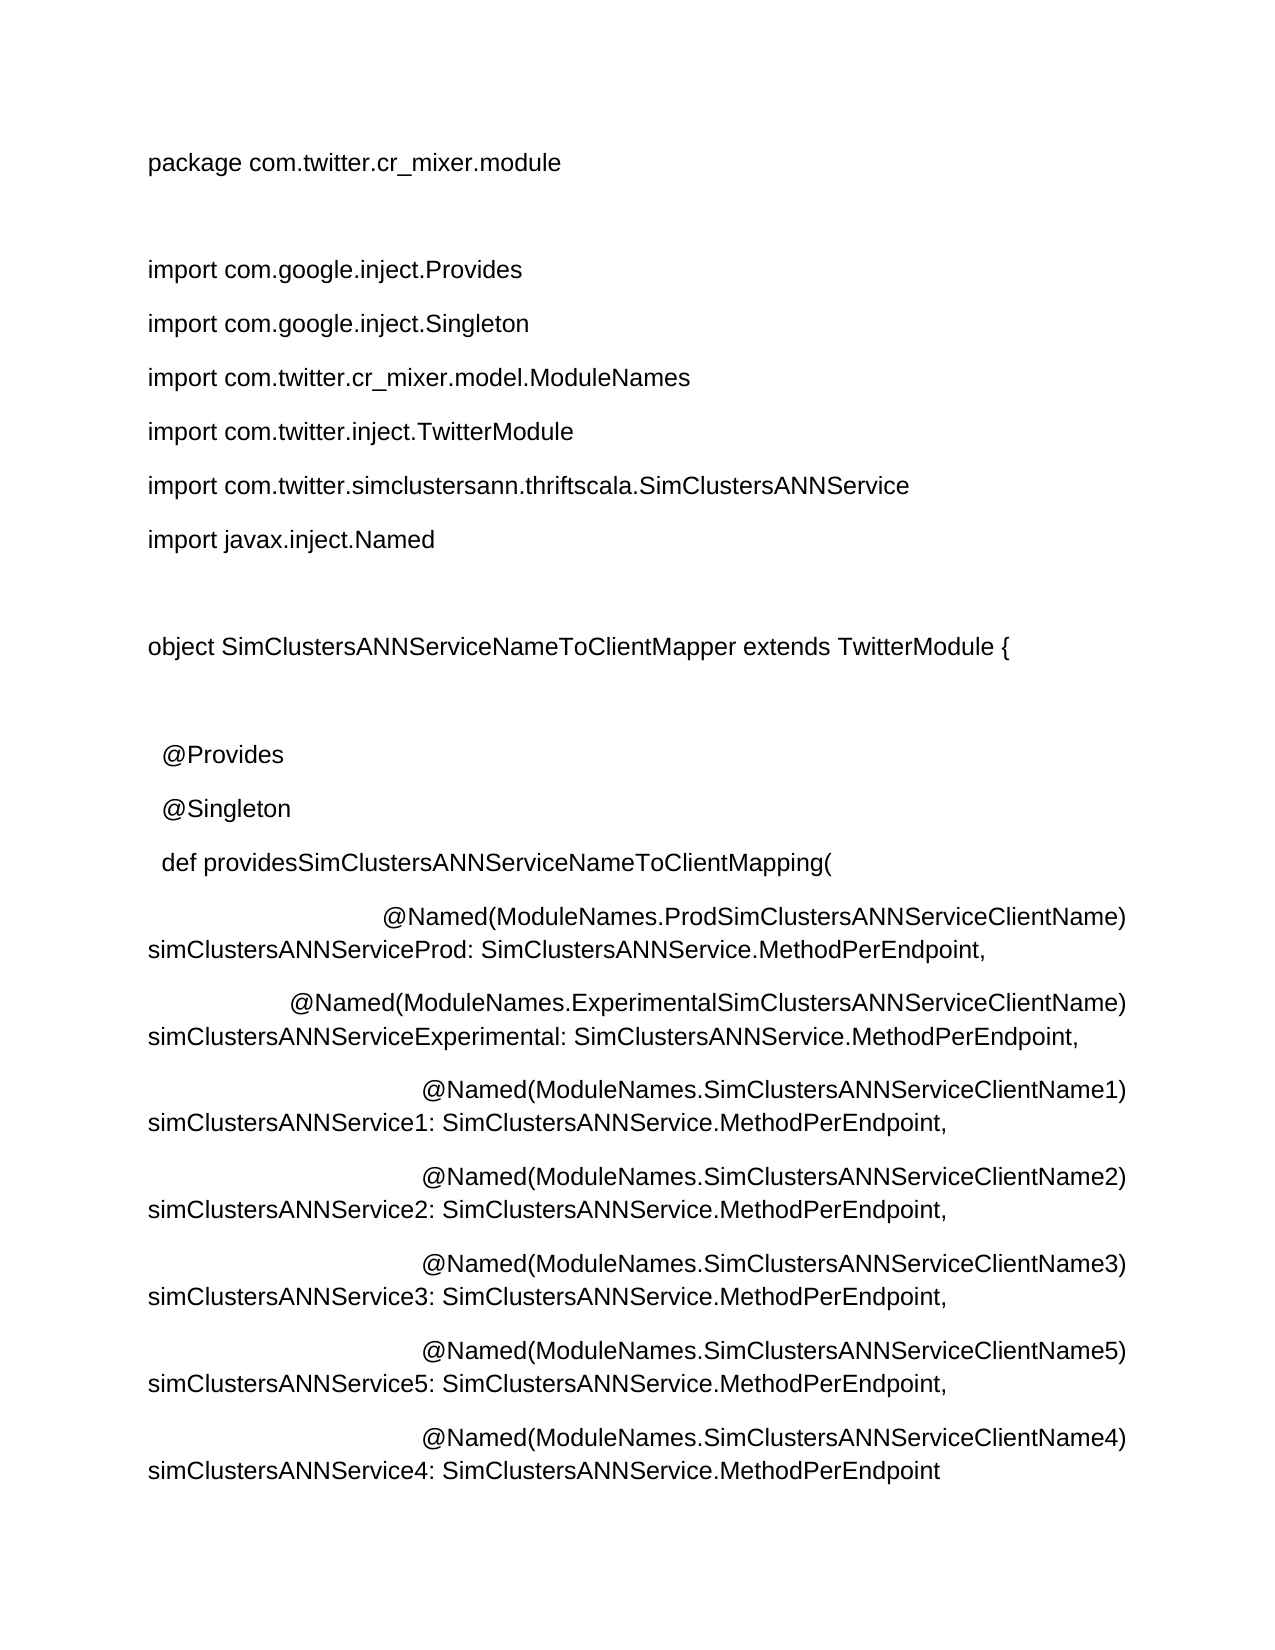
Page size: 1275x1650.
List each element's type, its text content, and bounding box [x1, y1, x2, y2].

text def providesSimClustersANNServiceNameToClientMapping( [148, 848, 1127, 876]
text @Named(ModuleNames.SimClustersANNServiceClientName5) simClustersANNService5: SimClustersANNService.MethodPerEndpoint, [148, 1336, 1127, 1398]
text import com.google.inject.Singleton [148, 309, 1127, 338]
text package com.twitter.cr_mixer.module [148, 148, 1127, 176]
text @Singleton [148, 794, 1127, 823]
text import com.twitter.simclustersann.thriftscala.SimClustersANNService [148, 471, 1127, 499]
text @Named(ModuleNames.SimClustersANNServiceClientName1) simClustersANNService1: SimClustersANNService.MethodPerEndpoint, [148, 1075, 1127, 1137]
text @Named(ModuleNames.SimClustersANNServiceClientName4) simClustersANNService4: SimClustersANNService.MethodPerEndpoint [148, 1423, 1127, 1484]
text @Named(ModuleNames.SimClustersANNServiceClientName2) simClustersANNService2: SimClustersANNService.MethodPerEndpoint, [148, 1162, 1127, 1224]
text import com.twitter.inject.TwitterModule [148, 417, 1127, 446]
text @Named(ModuleNames.ExperimentalSimClustersANNServiceClientName) simClustersANNServiceExperimental: SimClustersANNService.MethodPerEndpoint, [148, 988, 1127, 1050]
text import com.google.inject.Provides [148, 255, 1127, 284]
text @Provides [148, 740, 1127, 769]
text @Named(ModuleNames.ProdSimClustersANNServiceClientName) simClustersANNServiceProd: SimClustersANNService.MethodPerEndpoint, [148, 902, 1127, 963]
text object SimClustersANNServiceNameToClientMapper extends TwitterModule { [148, 632, 1127, 661]
text import javax.inject.Named [148, 524, 1127, 553]
text @Named(ModuleNames.SimClustersANNServiceClientName3) simClustersANNService3: SimClustersANNService.MethodPerEndpoint, [148, 1249, 1127, 1311]
text import com.twitter.cr_mixer.model.ModuleNames [148, 363, 1127, 392]
